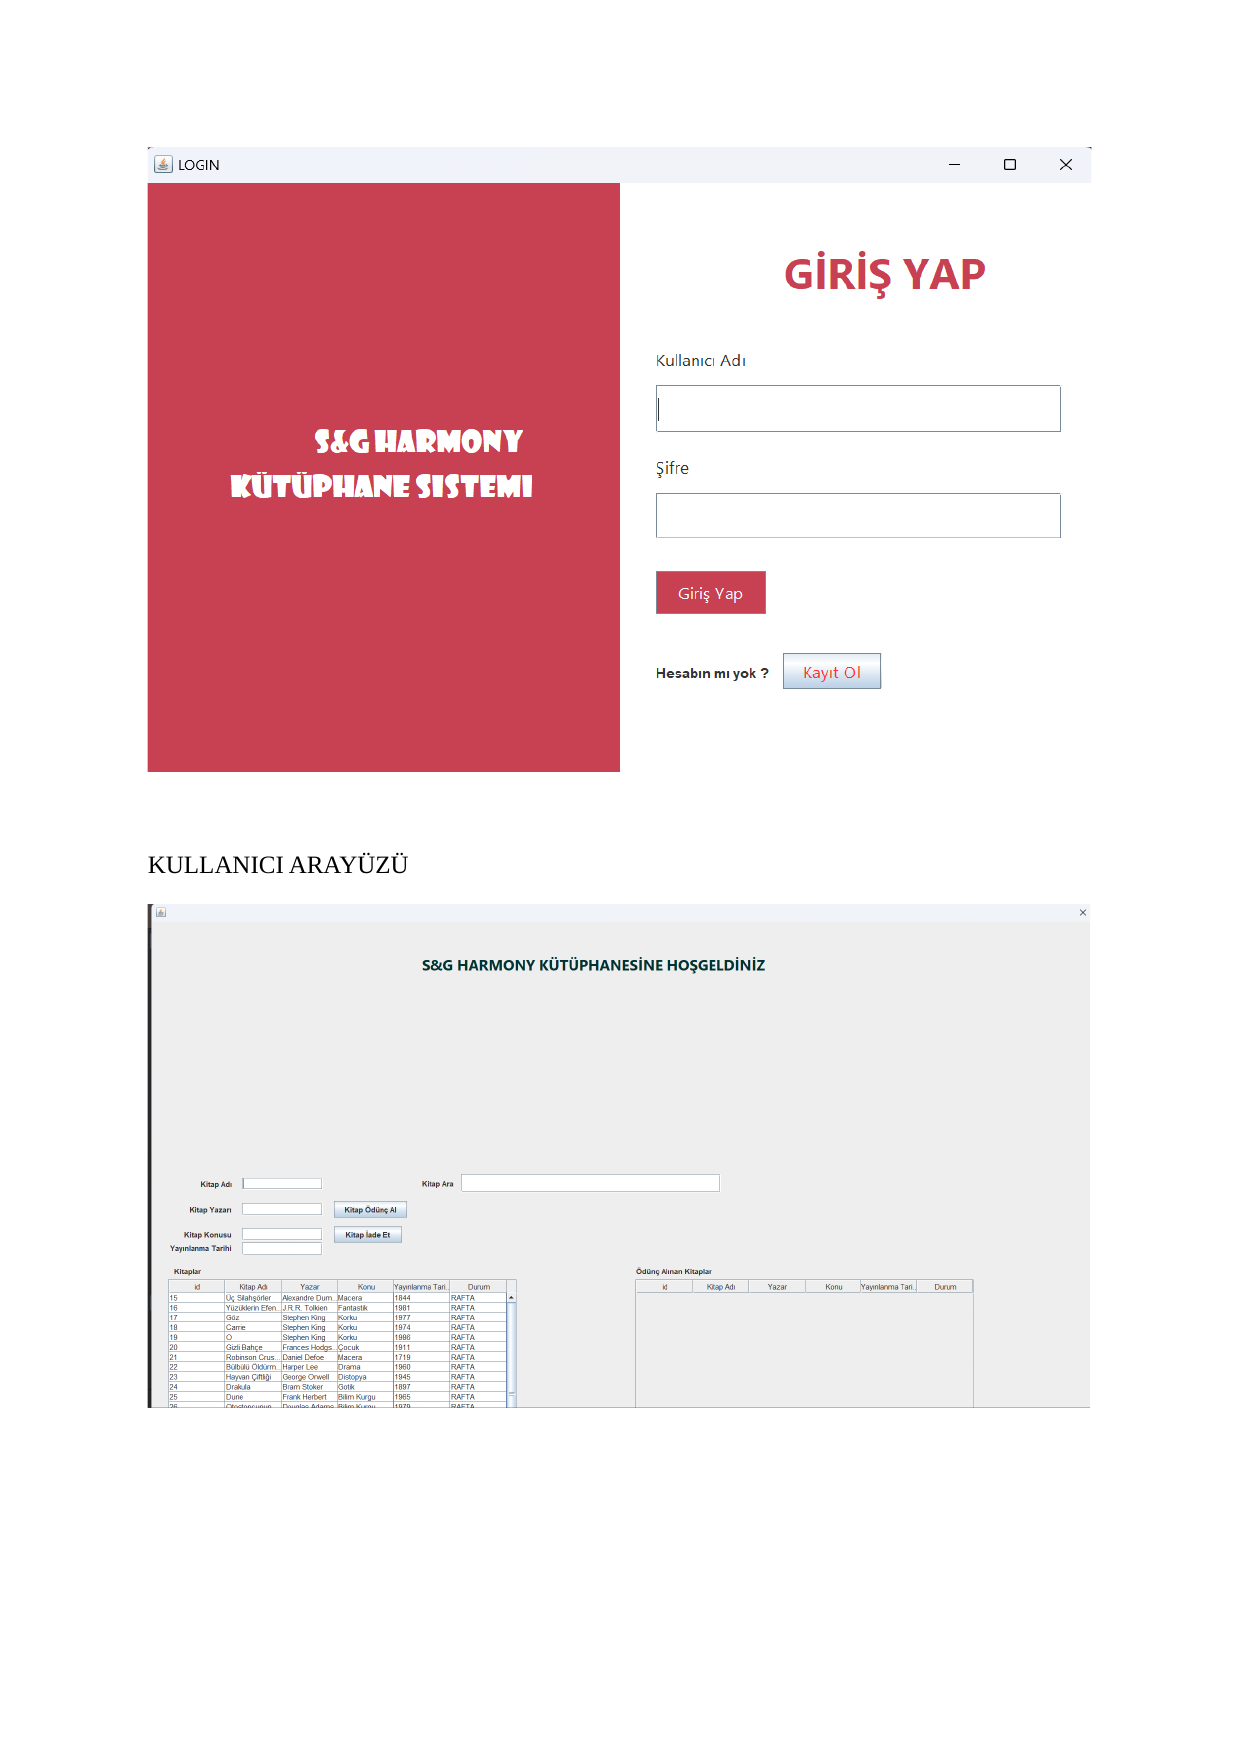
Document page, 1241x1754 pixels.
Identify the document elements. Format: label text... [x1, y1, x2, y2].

picture [147, 904, 1091, 1408]
text KULLANICI ARAYÜZÜ [148, 850, 1093, 879]
picture [147, 147, 1092, 772]
